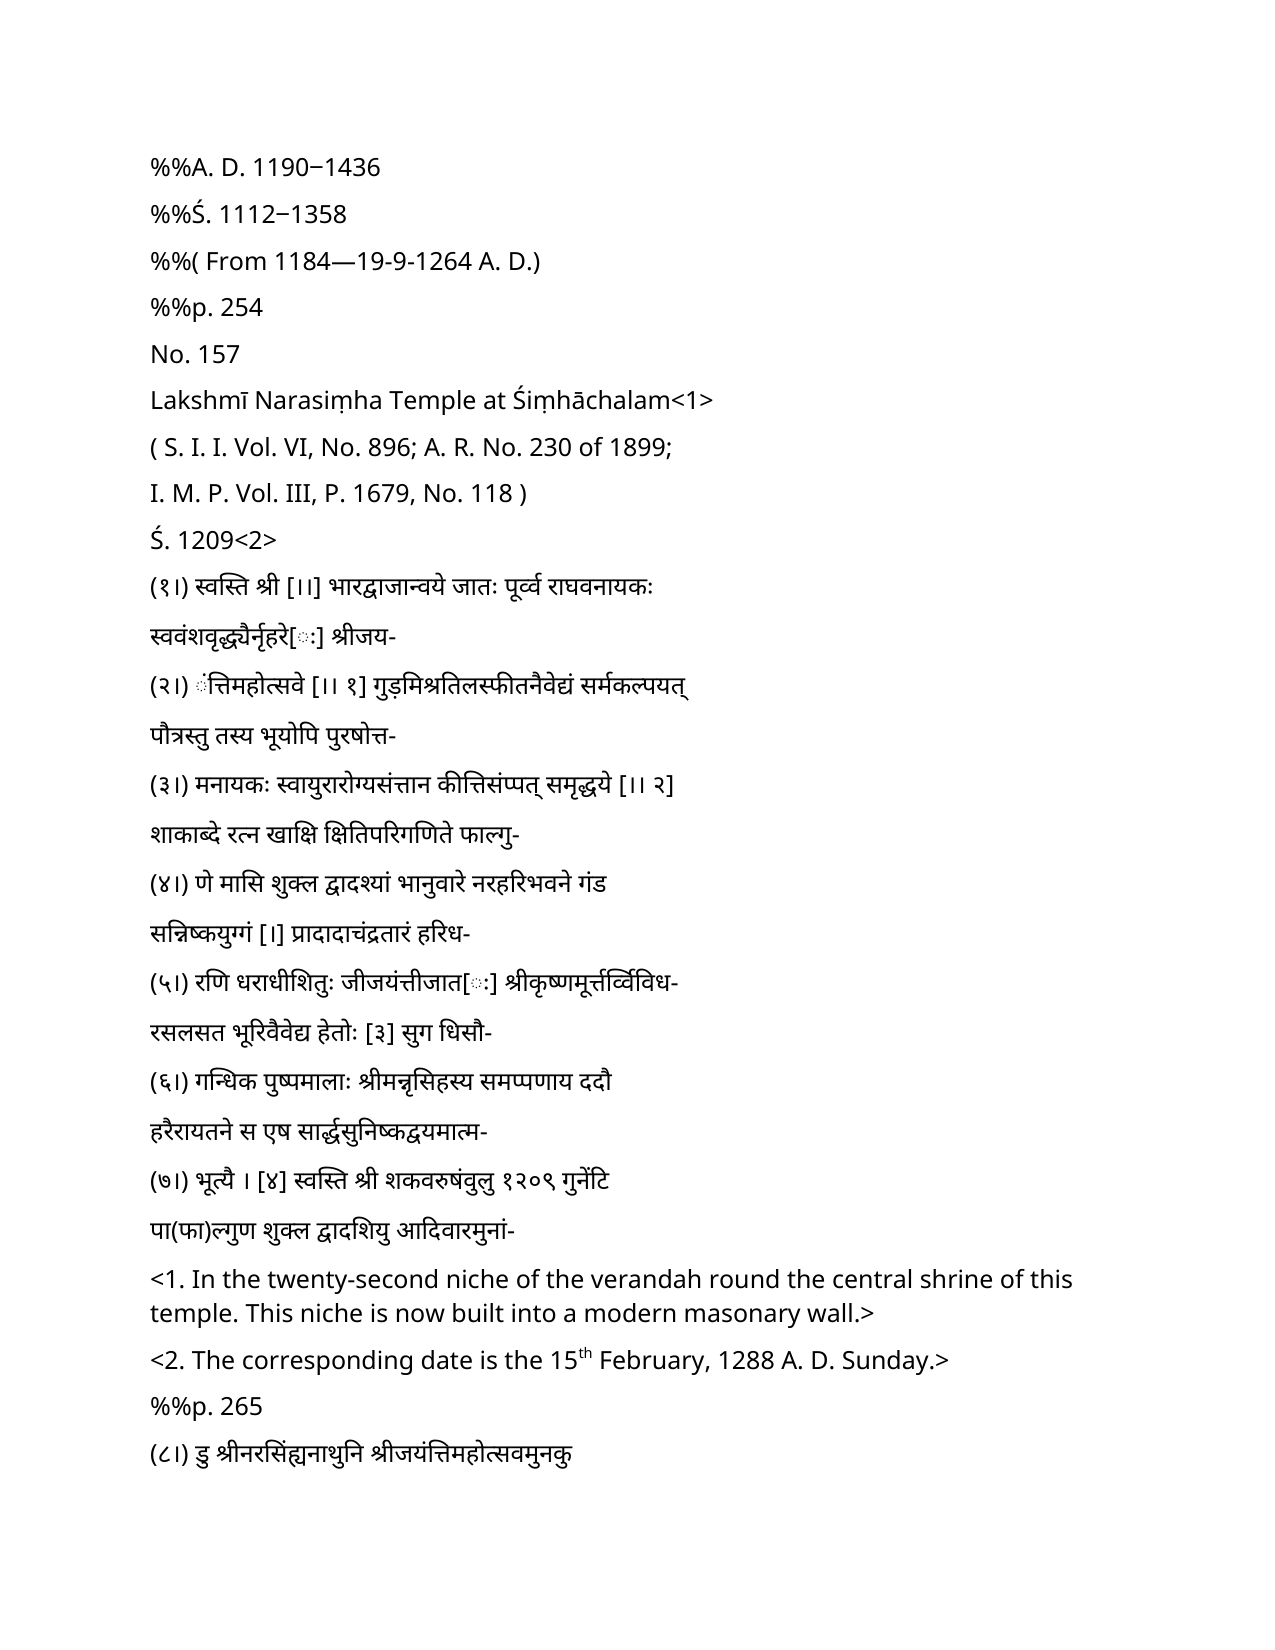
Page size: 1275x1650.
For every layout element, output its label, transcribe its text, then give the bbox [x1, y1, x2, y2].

text Lakshmī Narasiṃha Temple at Śiṃhāchalam<1> [150, 383, 1125, 417]
text %%p. 254 [150, 290, 1125, 324]
text %%p. 265 [150, 1389, 1125, 1423]
text %%A. D. 1190‒1436 [150, 150, 1125, 184]
text रसलसत भूरिवैवेद्य हेतोः [३] सुग धिसौ- [150, 1014, 1125, 1051]
text ( S. I. I. Vol. VI, No. 896; A. R. No. 230 of 1899; [150, 429, 1125, 463]
text पा(फा)ल्गुण शुक्ल द्वादशियु आदिवारमुनां- [150, 1212, 1125, 1249]
text I. M. P. Vol. III, P. 1679, No. 118 ) [150, 476, 1125, 510]
text %%( From 1184—19-9-1264 A. D.) [150, 243, 1125, 277]
text (७।) भूत्यै । [४] स्वस्ति श्री शकवरुषंवुलु १२०९ गुनेंटि [150, 1163, 1125, 1200]
text (६।) गन्धिक पुष्पमालाः श्रीमन्नृसिहस्य समप्पणाय ददौ [150, 1064, 1125, 1101]
text (५।) रणि धराधीशितुः जीजयंत्तीजात[ः] श्रीकृष्णमूर्त्तर्व्विविध- [150, 965, 1125, 1002]
text <2. The corresponding date is the 15th February, 1288 A. D. Sunday.> [150, 1342, 1125, 1376]
text No. 157 [150, 336, 1125, 370]
text <1. In the twenty-second niche of the verandah round the central shrine of this temple. This niche is now built into a modern masonary wall.> [150, 1262, 1125, 1330]
text (४।) णे मासि शुक्ल द्वादश्यां भानुवारे नरहरिभवने गंड [150, 866, 1125, 903]
text शाकाब्दे रत्न खाक्षि क्षितिपरिगणिते फाल्गु- [150, 816, 1125, 853]
text (३।) मनायकः स्वायुरारोग्यसंत्तान कीत्तिसंप्पत् समृद्धये [।। २] [150, 767, 1125, 804]
text सन्निष्कयुग्गं [।] प्रादादाचंद्रतारं हरिध- [150, 915, 1125, 952]
text हरैरायतने स एष सार्द्धसुनिष्कद्वयमात्म- [150, 1113, 1125, 1150]
text %%Ś. 1112‒1358 [150, 197, 1125, 231]
text (१।) स्वस्ति श्री [।।] भारद्वाजान्वये जातः पूर्व्व राघवनायकः [150, 569, 1125, 606]
text स्ववंशवृद्ध्यैर्नृहरे[ः] श्रीजय- [150, 618, 1125, 656]
text पौत्रस्तु तस्य भूयोपि पुरषोत्त- [150, 717, 1125, 754]
text (८।) डु श्रीनरसिंह्यनाथुनि श्रीजयंत्तिमहोत्सवमुनकु [150, 1436, 1125, 1472]
text Ś. 1209<2> [150, 522, 1125, 557]
text (२।) ंत्तिमहोत्सवे [।। १] गुड़मिश्रतिलस्फीतनैवेद्यं सर्मकल्पयत् [150, 668, 1125, 705]
